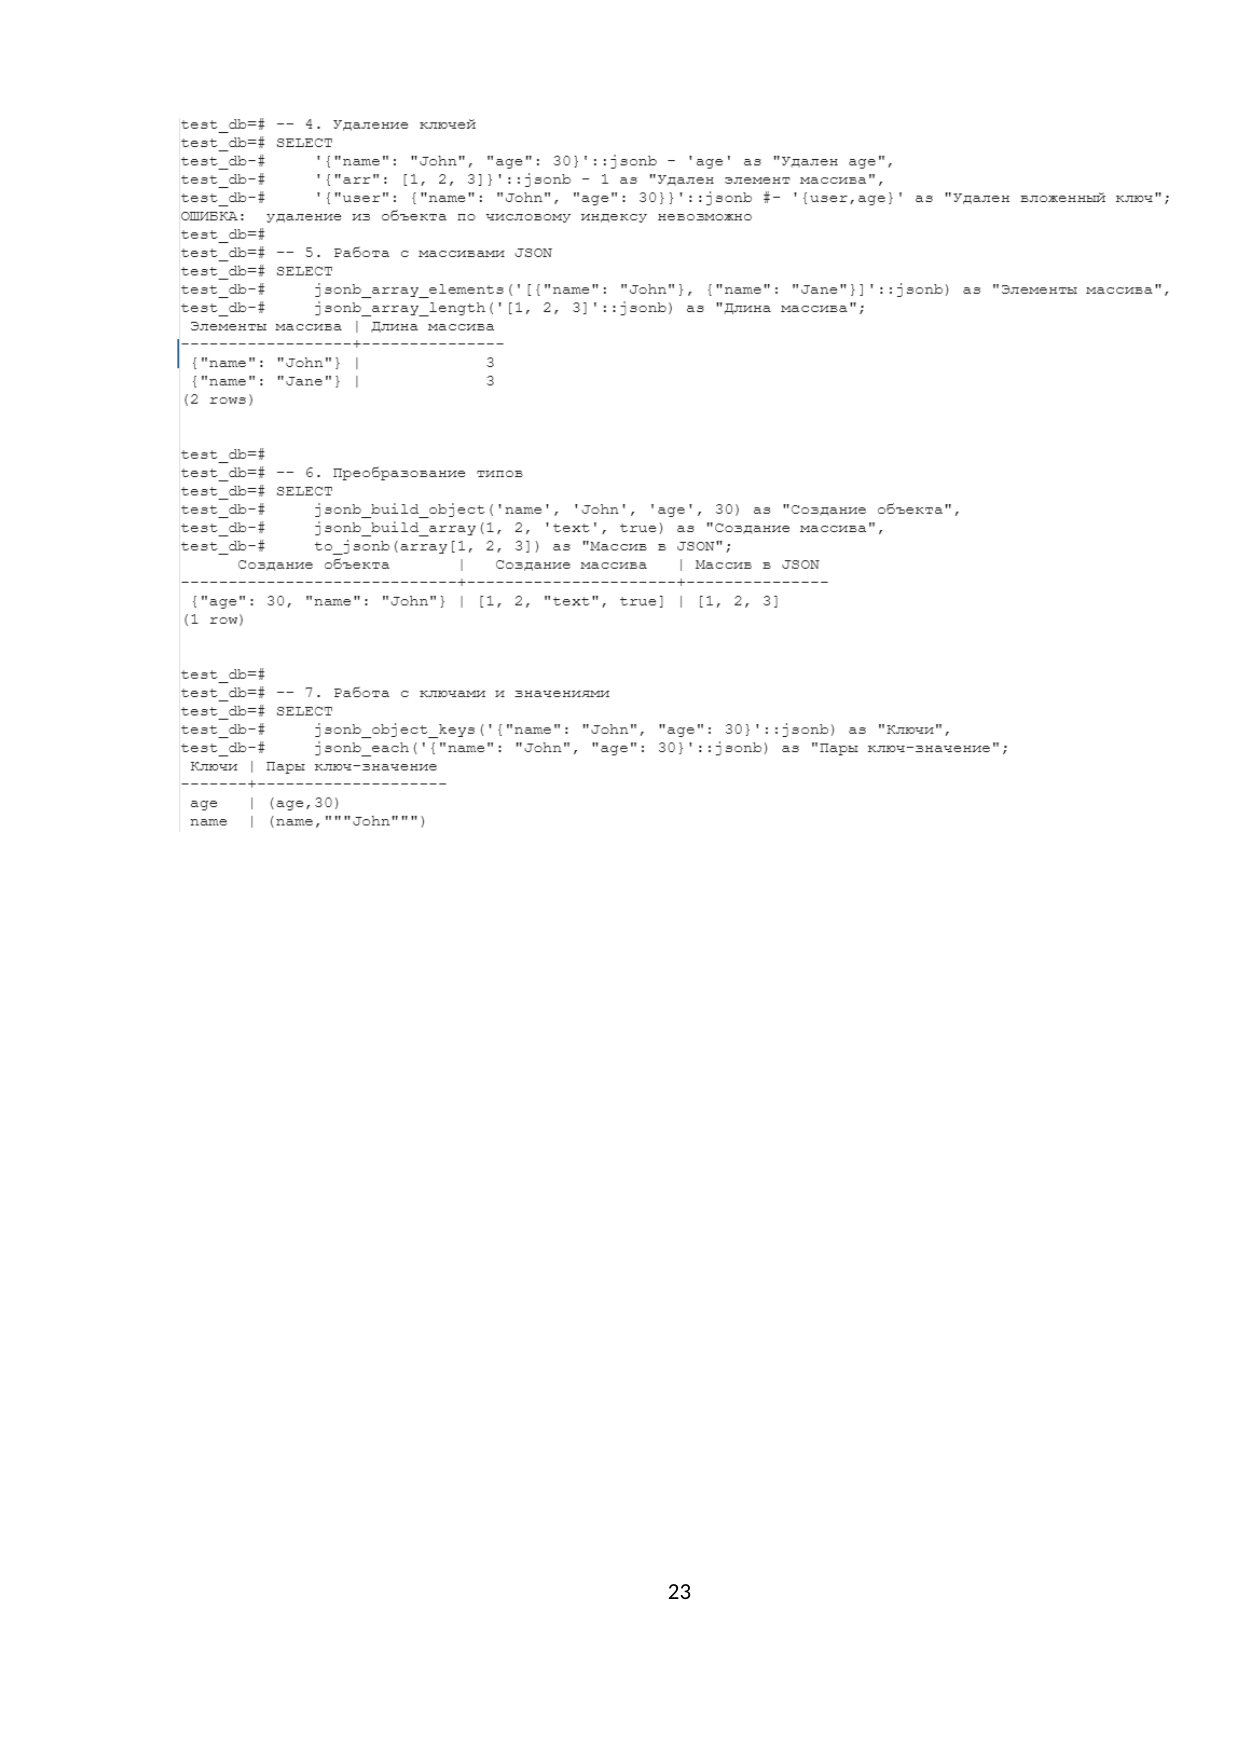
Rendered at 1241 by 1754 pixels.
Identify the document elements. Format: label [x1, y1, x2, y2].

picture [177, 118, 1182, 832]
